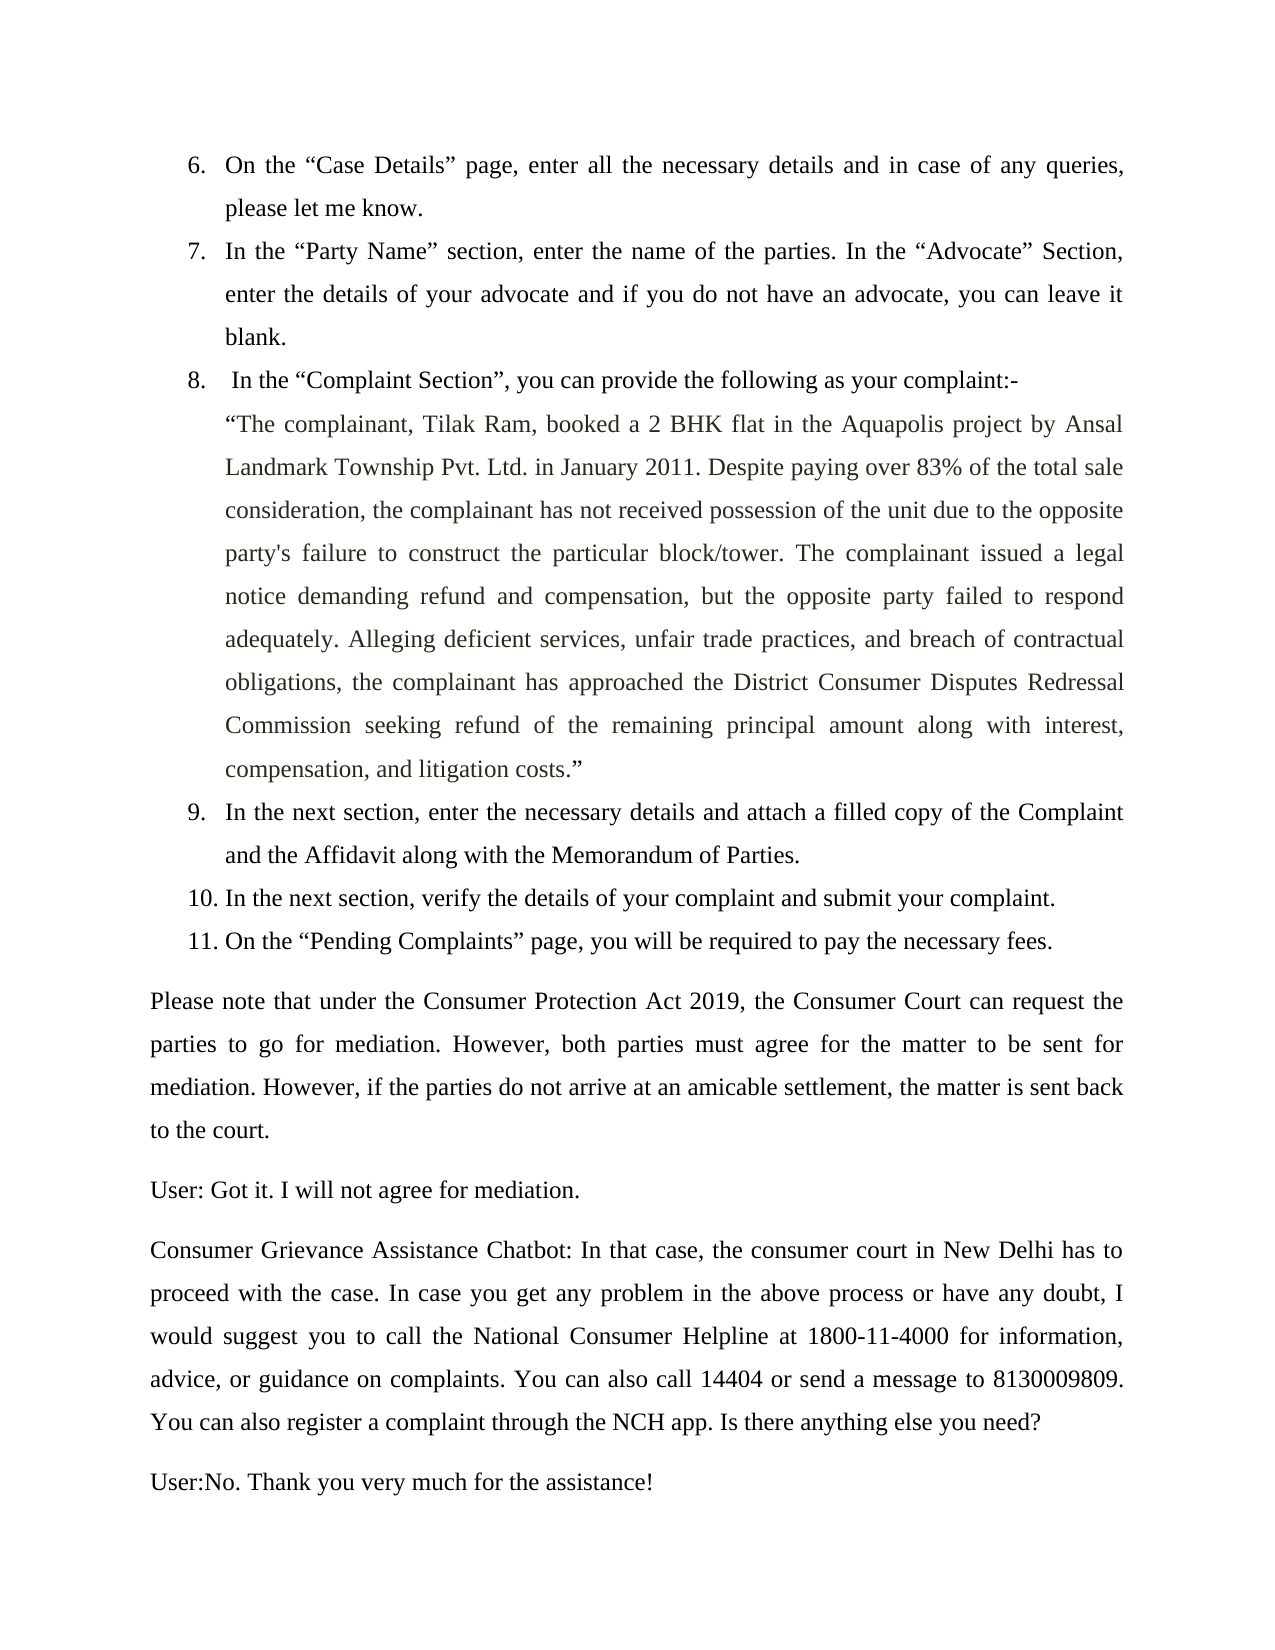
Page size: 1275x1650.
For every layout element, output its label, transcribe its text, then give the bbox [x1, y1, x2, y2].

list In the “Complaint Section”, you can provide the following as your complaint:- [187, 366, 1125, 394]
list In the next section, enter the necessary details and attach a filled copy of the Complaint and the Affidavit along with the Memorandum of Parties. [187, 797, 1125, 869]
list On the “Case Details” page, enter all the necessary details and in case of any queries, please let me know. [187, 150, 1125, 222]
text Please note that under the Consumer Protection Act 2019, the Consumer Court can request the parties to go for mediation. However, both parties must agree for the matter to be sent for mediation. However, if the parties do not arrive at an amicable settlement, the matter is sent back to the court. [150, 986, 1125, 1144]
list In the “Party Name” section, enter the name of the parties. In the “Advocate” Section, enter the details of your advocate and if you do not have an advocate, you can leave it blank. [187, 236, 1125, 351]
text User: Got it. I will not agree for mediation. [150, 1175, 1125, 1204]
text “The complainant, Tilak Ram, booked a 2 BHK flat in the Aquapolis project by Ansal Landmark Township Pvt. Ltd. in January 2011. Despite paying over 83% of the total sale consideration, the complainant has not received possession of the unit due to the opposite party's failure to construct the particular block/tower. The complainant issued a legal notice demanding refund and compensation, but the opposite party failed to respond adequately. Alleging deficient services, unfair trade practices, and breach of contractual obligations, the complainant has approached the District Consumer Disputes Redressal Commission seeking refund of the remaining principal amount along with interest, compensation, and litigation costs.” [225, 409, 1125, 782]
list In the next section, verify the details of your complaint and submit your complaint. [187, 883, 1125, 912]
text Consumer Grievance Assistance Chatbot: In that case, the consumer court in New Delhi has to proceed with the case. In case you get any problem in the above process or have any doubt, I would suggest you to call the National Consumer Helpline at 1800-11-4000 for information, advice, or guidance on complaints. You can also call 14404 or send a message to 8130009809. You can also register a complaint through the NCH app. Is there anything else you need? [150, 1235, 1125, 1436]
text User:No. Thank you very much for the assistance! [150, 1467, 1125, 1496]
list On the “Pending Complaints” page, you will be required to pay the necessary fees. [187, 926, 1125, 955]
